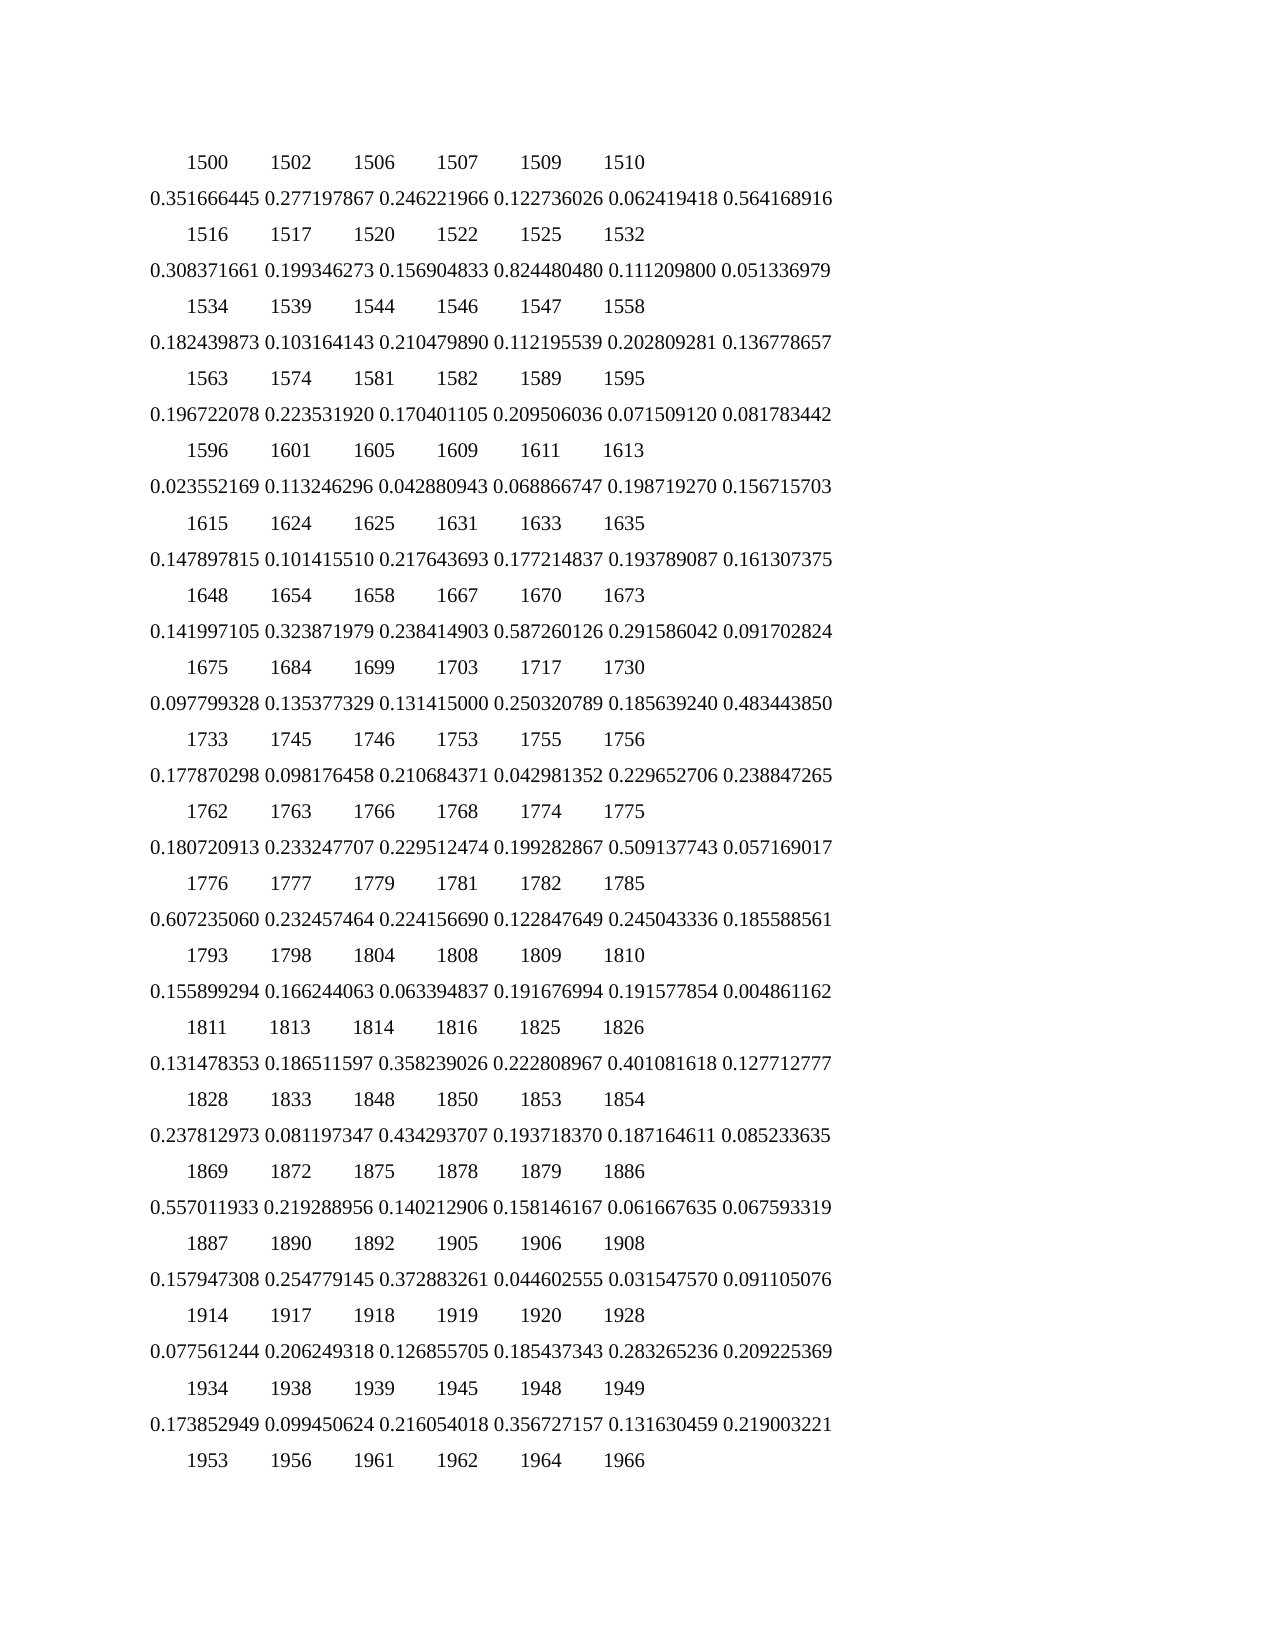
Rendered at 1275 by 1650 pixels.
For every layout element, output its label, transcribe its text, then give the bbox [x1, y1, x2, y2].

text 0.237812973 0.081197347 0.434293707 0.193718370 0.187164611 0.085233635 [150, 1123, 1125, 1147]
text 1934 1938 1939 1945 1948 1949 [150, 1375, 1125, 1399]
text 1793 1798 1804 1808 1809 1810 [150, 943, 1125, 967]
text 0.077561244 0.206249318 0.126855705 0.185437343 0.283265236 0.209225369 [150, 1339, 1125, 1363]
text 1914 1917 1918 1919 1920 1928 [150, 1303, 1125, 1327]
text 0.131478353 0.186511597 0.358239026 0.222808967 0.401081618 0.127712777 [150, 1051, 1125, 1075]
text 0.147897815 0.101415510 0.217643693 0.177214837 0.193789087 0.161307375 [150, 546, 1125, 571]
text 0.308371661 0.199346273 0.156904833 0.824480480 0.111209800 0.051336979 [150, 258, 1125, 282]
text 0.097799328 0.135377329 0.131415000 0.250320789 0.185639240 0.483443850 [150, 691, 1125, 715]
text 1953 1956 1961 1962 1964 1966 [150, 1447, 1125, 1472]
text 1869 1872 1875 1878 1879 1886 [150, 1159, 1125, 1183]
text 1887 1890 1892 1905 1906 1908 [150, 1231, 1125, 1255]
text 1828 1833 1848 1850 1853 1854 [150, 1087, 1125, 1111]
text 0.155899294 0.166244063 0.063394837 0.191676994 0.191577854 0.004861162 [150, 979, 1125, 1003]
text 1516 1517 1520 1522 1525 1532 [150, 222, 1125, 246]
text 0.557011933 0.219288956 0.140212906 0.158146167 0.061667635 0.067593319 [150, 1195, 1125, 1219]
text 0.177870298 0.098176458 0.210684371 0.042981352 0.229652706 0.238847265 [150, 763, 1125, 787]
text 0.180720913 0.233247707 0.229512474 0.199282867 0.509137743 0.057169017 [150, 835, 1125, 859]
text 0.182439873 0.103164143 0.210479890 0.112195539 0.202809281 0.136778657 [150, 330, 1125, 354]
text 1596 1601 1605 1609 1611 1613 [150, 438, 1125, 462]
text 1648 1654 1658 1667 1670 1673 [150, 582, 1125, 607]
text 0.023552169 0.113246296 0.042880943 0.068866747 0.198719270 0.156715703 [150, 474, 1125, 498]
text 1563 1574 1581 1582 1589 1595 [150, 366, 1125, 390]
text 0.196722078 0.223531920 0.170401105 0.209506036 0.071509120 0.081783442 [150, 402, 1125, 426]
text 1762 1763 1766 1768 1774 1775 [150, 799, 1125, 823]
text 0.351666445 0.277197867 0.246221966 0.122736026 0.062419418 0.564168916 [150, 186, 1125, 210]
text 0.173852949 0.099450624 0.216054018 0.356727157 0.131630459 0.219003221 [150, 1411, 1125, 1436]
text 0.157947308 0.254779145 0.372883261 0.044602555 0.031547570 0.091105076 [150, 1267, 1125, 1291]
text 1534 1539 1544 1546 1547 1558 [150, 294, 1125, 318]
text 1675 1684 1699 1703 1717 1730 [150, 654, 1125, 679]
text 0.141997105 0.323871979 0.238414903 0.587260126 0.291586042 0.091702824 [150, 618, 1125, 643]
text 0.607235060 0.232457464 0.224156690 0.122847649 0.245043336 0.185588561 [150, 907, 1125, 931]
text 1733 1745 1746 1753 1755 1756 [150, 727, 1125, 751]
text 1811 1813 1814 1816 1825 1826 [150, 1015, 1125, 1039]
text 1500 1502 1506 1507 1509 1510 [150, 150, 1125, 174]
text 1776 1777 1779 1781 1782 1785 [150, 871, 1125, 895]
text 1615 1624 1625 1631 1633 1635 [150, 510, 1125, 534]
